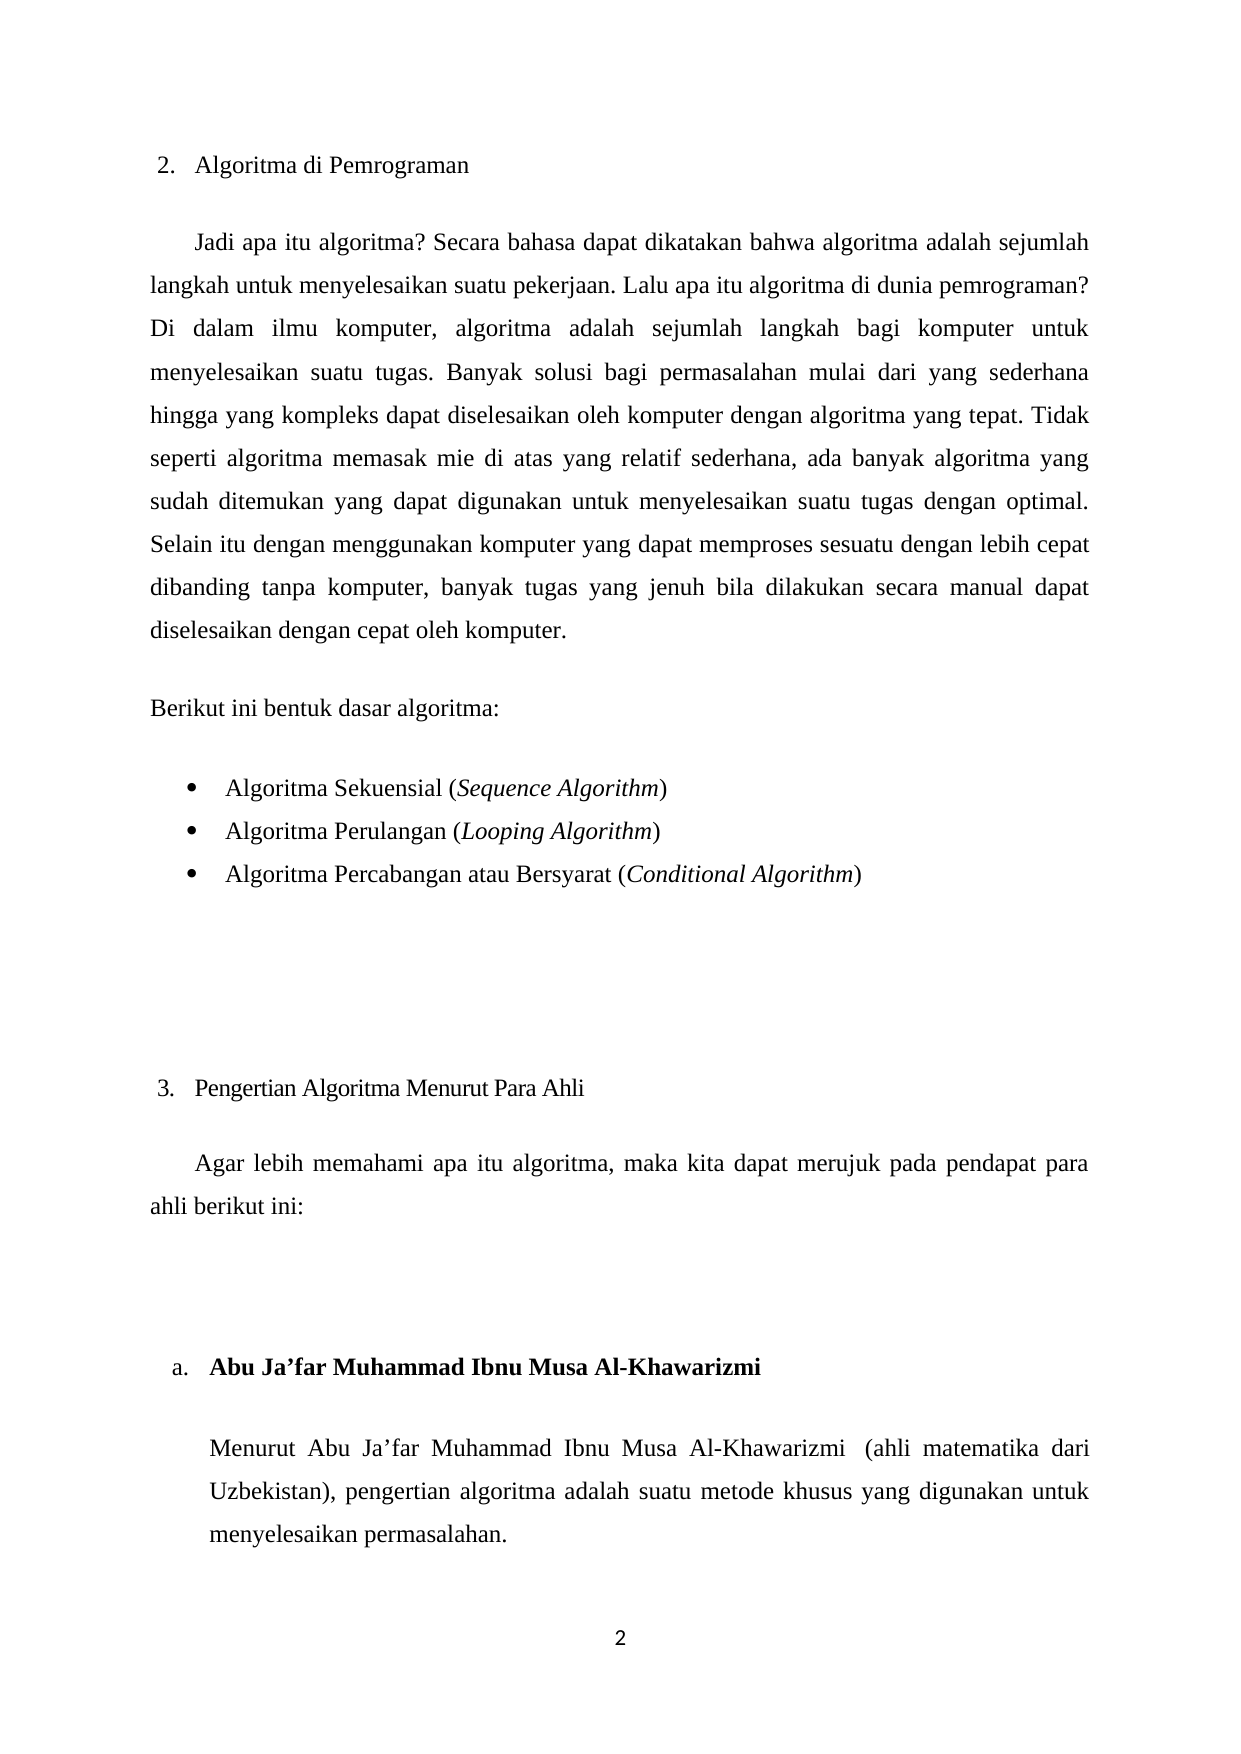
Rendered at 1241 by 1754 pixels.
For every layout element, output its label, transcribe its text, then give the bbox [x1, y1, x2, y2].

list Algoritma Sekuensial (Sequence Algorithm) [187, 773, 1090, 802]
list Algoritma di Pemrograman [157, 150, 1090, 179]
subtitle Pengertian Algoritma Menurut Para Ahli [157, 1073, 1090, 1102]
text Menurut Abu Ja’far Muhammad Ibnu Musa Al-Khawarizmi (ahli matematika dari Uzbekistan), pengertian algoritma adalah suatu metode khusus yang digunakan untuk menyelesaikan permasalahan. [209, 1433, 1090, 1548]
list Abu Ja’far Muhammad Ibnu Musa Al-Khawarizmi [172, 1352, 1090, 1381]
text Berikut ini bentuk dasar algoritma: [150, 693, 1090, 721]
list Algoritma Percabangan atau Bersyarat (Conditional Algorithm) [187, 859, 1090, 888]
list Algoritma Perulangan (Looping Algorithm) [187, 816, 1090, 845]
text Jadi apa itu algoritma? Secara bahasa dapat dikatakan bahwa algoritma adalah sejumlah langkah untuk menyelesaikan suatu pekerjaan. Lalu apa itu algoritma di dunia pemrograman? Di dalam ilmu komputer, algoritma adalah sejumlah langkah bagi komputer untuk menyelesaikan suatu tugas. Banyak solusi bagi permasalahan mulai dari yang sederhana hingga yang kompleks dapat diselesaikan oleh komputer dengan algoritma yang tepat. Tidak seperti algoritma memasak mie di atas yang relatif sederhana, ada banyak algoritma yang sudah ditemukan yang dapat digunakan untuk menyelesaikan suatu tugas dengan optimal. Selain itu dengan menggunakan komputer yang dapat memproses sesuatu dengan lebih cepat dibanding tanpa komputer, banyak tugas yang jenuh bila dilakukan secara manual dapat diselesaikan dengan cepat oleh komputer. [150, 227, 1090, 644]
text Agar lebih memahami apa itu algoritma, maka kita dapat merujuk pada pendapat para ahli berikut ini: [150, 1148, 1090, 1219]
